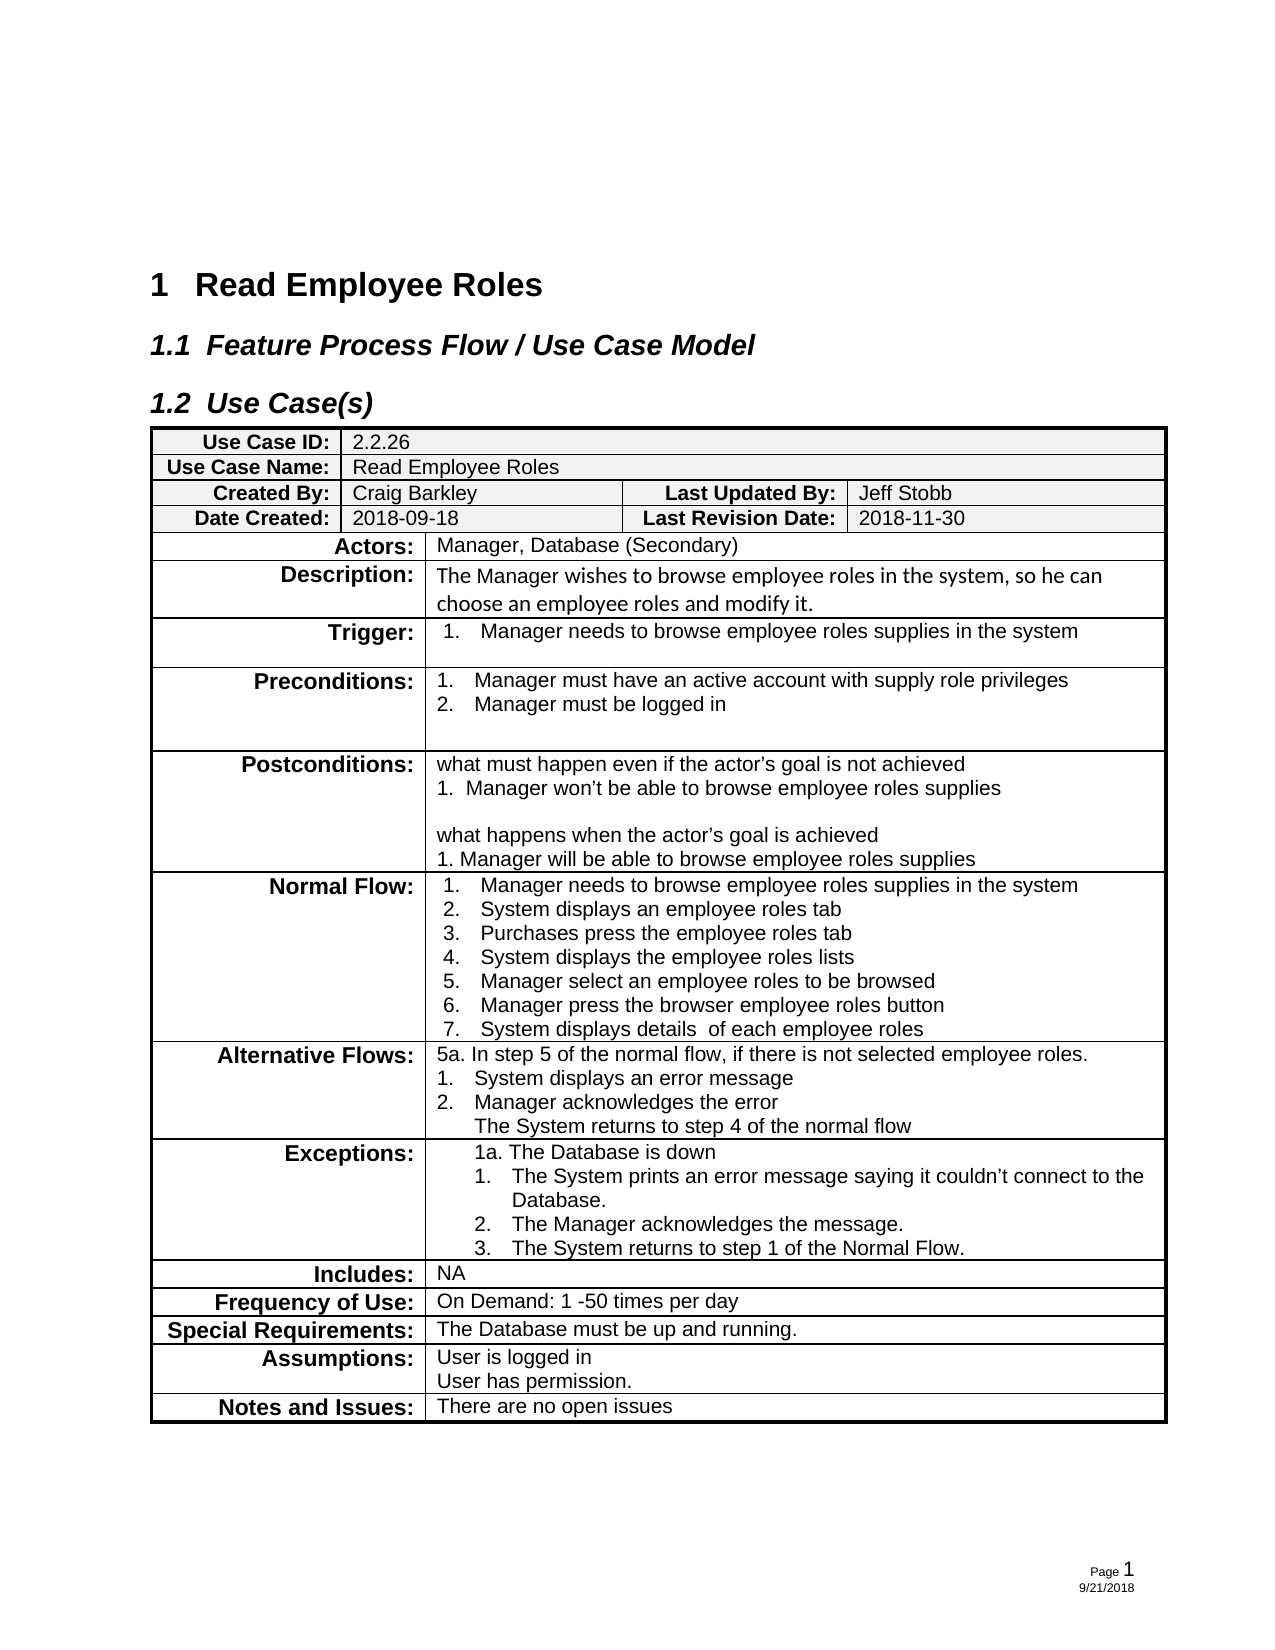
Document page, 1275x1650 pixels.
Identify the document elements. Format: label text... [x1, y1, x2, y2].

table_cell Manager needs to browse employee roles supplies in the system [426, 619, 1164, 667]
table_cell User is logged in User has permission. [426, 1345, 1164, 1392]
table_cell Trigger: [153, 619, 425, 667]
table_cell Manager, Database (Secondary) [426, 533, 1164, 559]
table_cell Craig Barkley [342, 481, 622, 504]
table_cell There are no open issues [426, 1394, 1164, 1420]
table_cell 1a. The Database is down The System prints an error message saying it couldn’t connect to the Database. The Manager acknowledges the message. The System returns to step 1 of the Normal Flow. [426, 1140, 1164, 1259]
table_cell what must happen even if the actor’s goal is not achieved 1. Manager won’t be able to browse employee roles supplies what happens when the actor’s goal is achieved 1. Manager will be able to browse employee roles supplies [426, 752, 1164, 871]
table_cell Last Updated By: [623, 481, 847, 504]
table_cell Alternative Flows: [153, 1042, 425, 1138]
table_cell Use Case Name: [153, 455, 340, 479]
subtitle Read Employee Roles [150, 264, 1134, 303]
table_cell Date Created: [153, 506, 340, 532]
table_cell Notes and Issues: [153, 1394, 425, 1420]
table_cell Preconditions: [153, 668, 425, 750]
table_cell Exceptions: [153, 1140, 425, 1259]
table_cell NA [426, 1261, 1164, 1287]
table_cell Special Requirements: [153, 1317, 425, 1343]
table_cell Jeff Stobb [848, 481, 1164, 504]
table_cell Manager must have an active account with supply role privileges Manager must be logged in [426, 668, 1164, 750]
subtitle Use Case(s) [150, 387, 1134, 420]
table_cell Postconditions: [153, 752, 425, 871]
table_cell 2018-11-30 [848, 506, 1164, 532]
table_cell Assumptions: [153, 1345, 425, 1392]
table_cell Normal Flow: [153, 873, 425, 1041]
table_cell Manager needs to browse employee roles supplies in the system System displays an employee roles tab Purchases press the employee roles tab System displays the employee roles lists Manager select an employee roles to be browsed Manager press the browser employee roles button System displays details of each employee roles [426, 873, 1164, 1041]
table_cell Includes: [153, 1261, 425, 1287]
table_cell The Database must be up and running. [426, 1317, 1164, 1343]
table_cell On Demand: 1 -50 times per day [426, 1289, 1164, 1315]
table_cell The Manager wishes to browse employee roles in the system, so he can choose an employee roles and modify it. [426, 561, 1164, 617]
table_header Use Case ID: [153, 430, 340, 453]
table_cell 2018-09-18 [342, 506, 622, 532]
table_cell Actors: [153, 533, 425, 559]
table_cell Created By: [153, 481, 340, 504]
table_cell Read Employee Roles [342, 455, 1164, 479]
table_cell Last Revision Date: [623, 506, 847, 532]
table_cell 5a. In step 5 of the normal flow, if there is not selected employee roles. System displays an error message Manager acknowledges the error The System returns to step 4 of the normal flow [426, 1042, 1164, 1138]
table_header 2.2.26 [342, 430, 1164, 453]
table_cell Frequency of Use: [153, 1289, 425, 1315]
table_cell Description: [153, 561, 425, 617]
subtitle Feature Process Flow / Use Case Model [150, 328, 1134, 362]
